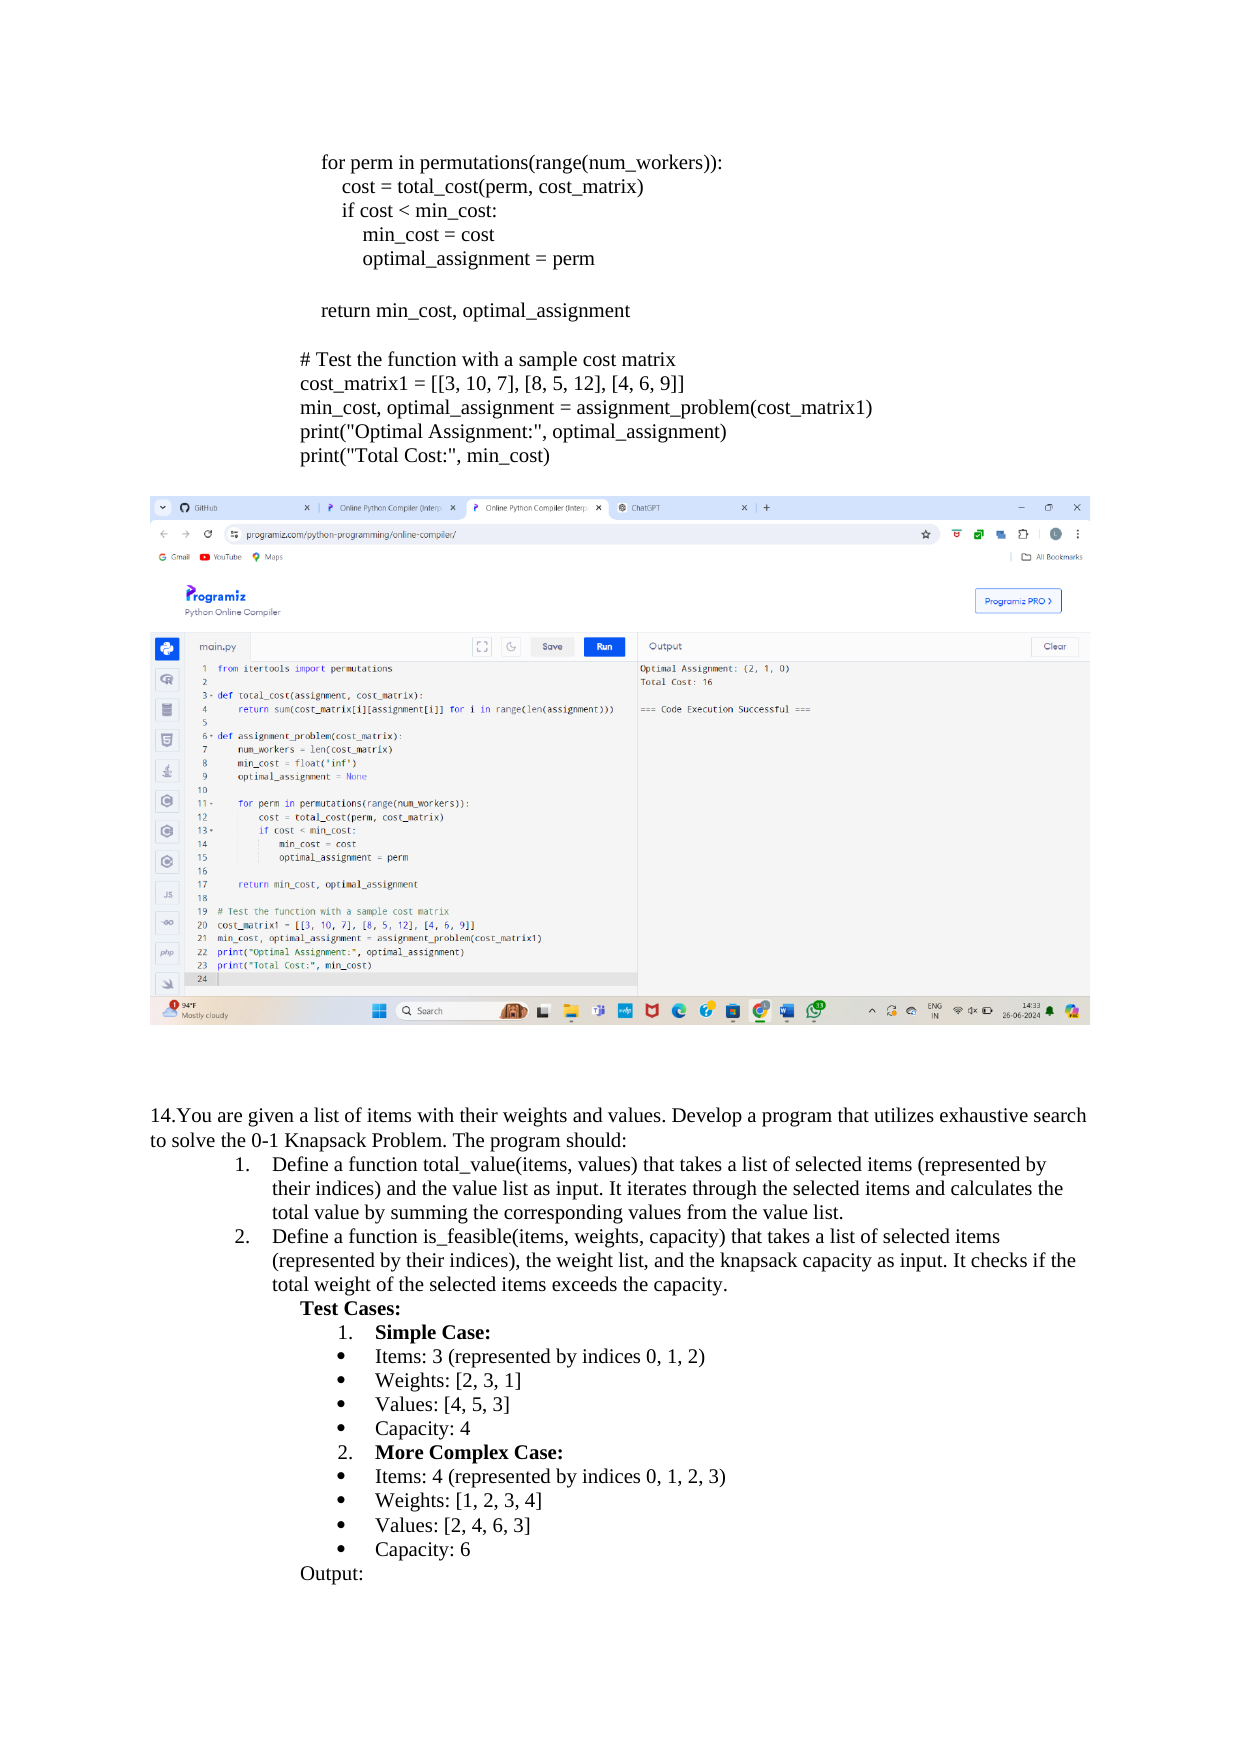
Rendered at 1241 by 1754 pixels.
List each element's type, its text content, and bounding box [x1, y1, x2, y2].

text min_cost, optimal_assignment = assignment_problem(cost_matrix1) [300, 394, 1090, 419]
text for perm in permutations(range(num_workers)): [300, 150, 1090, 174]
text optimal_assignment = perm [300, 246, 1090, 270]
list Values: [2, 4, 6, 3] [337, 1512, 1090, 1537]
text cost_matrix1 = [[3, 10, 7], [8, 5, 12], [4, 6, 9]] [300, 371, 1090, 394]
picture [150, 496, 1091, 1025]
list Capacity: 6 [337, 1537, 1090, 1561]
list Weights: [2, 3, 1] [337, 1368, 1090, 1392]
text cost = total_cost(perm, cost_matrix) [300, 174, 1090, 198]
list Simple Case: [337, 1320, 1090, 1344]
list Define a function total_value(items, values) that takes a list of selected items (represented by their indices) and the value list as input. It iterates through the selected items and calculates the total value by summing the corresponding values from the value list. [234, 1152, 1090, 1224]
text print("Total Cost:", min_cost) [300, 443, 1090, 467]
text min_cost = cost [300, 222, 1090, 246]
text Test Cases: [300, 1296, 1090, 1320]
list Items: 3 (represented by indices 0, 1, 2) [337, 1344, 1090, 1368]
list Weights: [1, 2, 3, 4] [337, 1488, 1090, 1512]
text 14.You are given a list of items with their weights and values. Develop a program that utilizes exhaustive search to solve the 0-1 Knapsack Problem. The program should: [150, 1103, 1090, 1152]
text # Test the function with a sample cost matrix [300, 346, 1090, 371]
list More Complex Case: [337, 1440, 1090, 1464]
text if cost < min_cost: [300, 198, 1090, 222]
list Define a function is_feasible(items, weights, capacity) that takes a list of selected items (represented by their indices), the weight list, and the knapsack capacity as input. It checks if the total weight of the selected items exceeds the capacity. [234, 1224, 1090, 1296]
list Items: 4 (represented by indices 0, 1, 2, 3) [337, 1464, 1090, 1488]
text return min_cost, optimal_assignment [300, 298, 1090, 322]
list Capacity: 4 [337, 1416, 1090, 1440]
list Values: [4, 5, 3] [337, 1392, 1090, 1416]
text print("Optimal Assignment:", optimal_assignment) [300, 419, 1090, 443]
text Output: [300, 1561, 1090, 1585]
